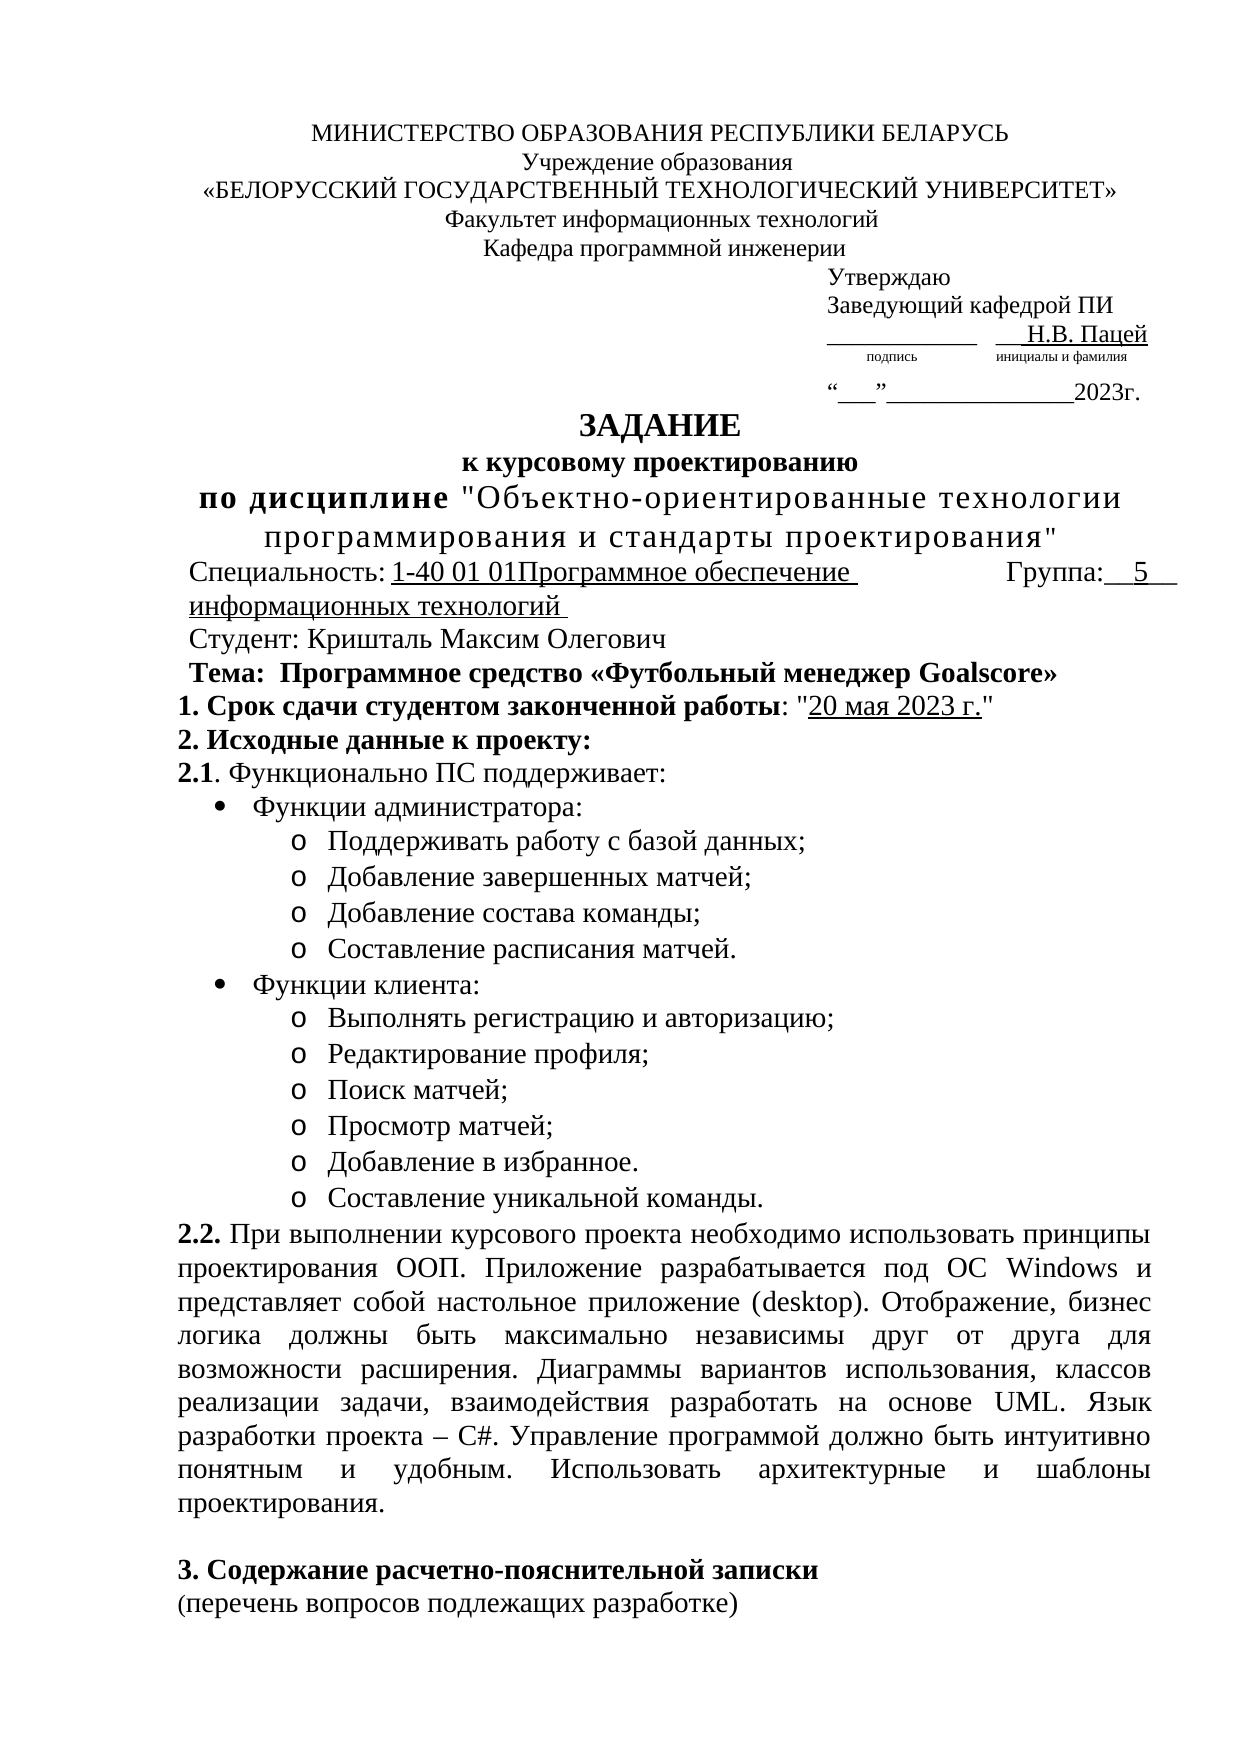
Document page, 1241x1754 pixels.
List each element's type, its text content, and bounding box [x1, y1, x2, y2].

text 2.1. Функционально ПС поддерживает: [177, 755, 1152, 789]
text 1. Срок сдачи студентом законченной работы: "20 мая 2023 г." [177, 688, 1152, 722]
text МИНИСТЕРСТВО ОБРАЗОВАНИЯ РЕСПУБЛИКИ БЕЛАРУСЬ [177, 118, 1143, 147]
list Поиск матчей; [290, 1072, 1152, 1108]
list Просмотр матчей; [290, 1108, 1152, 1144]
table_header Специальность: 1-40 01 01Программное обеспечение информационных технологий Студент: Кришталь Максим Олегович [177, 554, 994, 655]
text Учреждение образования «БЕЛОРУССКИЙ ГОСУДАРСТВЕННЫЙ ТЕХНОЛОГИЧЕСКИЙ УНИВЕРСИТЕТ» [177, 147, 1143, 204]
list Функции администратора: [215, 789, 1152, 823]
table_header Группа:__5__ [995, 554, 1239, 655]
text (перечень вопросов подлежащих разработке) [177, 1586, 1152, 1619]
list Редактирование профиля; [290, 1036, 1152, 1072]
text к курсовому проектированию [177, 444, 1143, 477]
list Добавление состава команды; [290, 895, 1152, 931]
list Составление расписания матчей. [290, 931, 1152, 967]
text Факультет информационных технологий Кафедра программной инженерии [177, 204, 1152, 262]
text ____________ __ Н.В. Пацей [783, 319, 1152, 348]
list Добавление в избранное. [290, 1144, 1152, 1181]
text по дисциплине "Объектно-ориентированные технологии программирования и стандарты проектирования" [177, 477, 1143, 554]
list Составление уникальной команды. [290, 1181, 1152, 1217]
list Функции клиента: [215, 967, 1152, 1000]
text 2. Исходные данные к проекту: [177, 722, 1152, 755]
text Заведующий кафедрой ПИ [783, 291, 1152, 319]
text 3. Содержание расчетно-пояснительной записки [177, 1552, 1152, 1586]
list Выполнять регистрацию и авторизацию; [290, 1000, 1152, 1036]
text ЗАДАНИЕ [177, 406, 1143, 444]
text 2.2. При выполнении курсового проекта необходимо использовать принципы проектирования ООП. Приложение разрабатывается под ОС Windows и представляет собой настольное приложение (desktop). Отображение, бизнес логика должны быть максимально независимы друг от друга для возможности расширения. Диаграммы вариантов использования, классов реализации задачи, взаимодействия разработать на основе UML. Язык разработки проекта – C#. Управление программой должно быть интуитивно понятным и удобным. Использовать архитектурные и шаблоны проектирования. [177, 1217, 1152, 1518]
table_cell Тема: Программное средство «Футбольный менеджер Goalscore» [177, 655, 1239, 688]
list Поддерживать работу c базой данных; [290, 823, 1152, 859]
text Утверждаю [783, 262, 1152, 291]
text “___”_______________2023г. [783, 377, 1152, 406]
text подпись инициалы и фамилия [783, 348, 1152, 377]
list Добавление завершенных матчей; [290, 859, 1152, 895]
